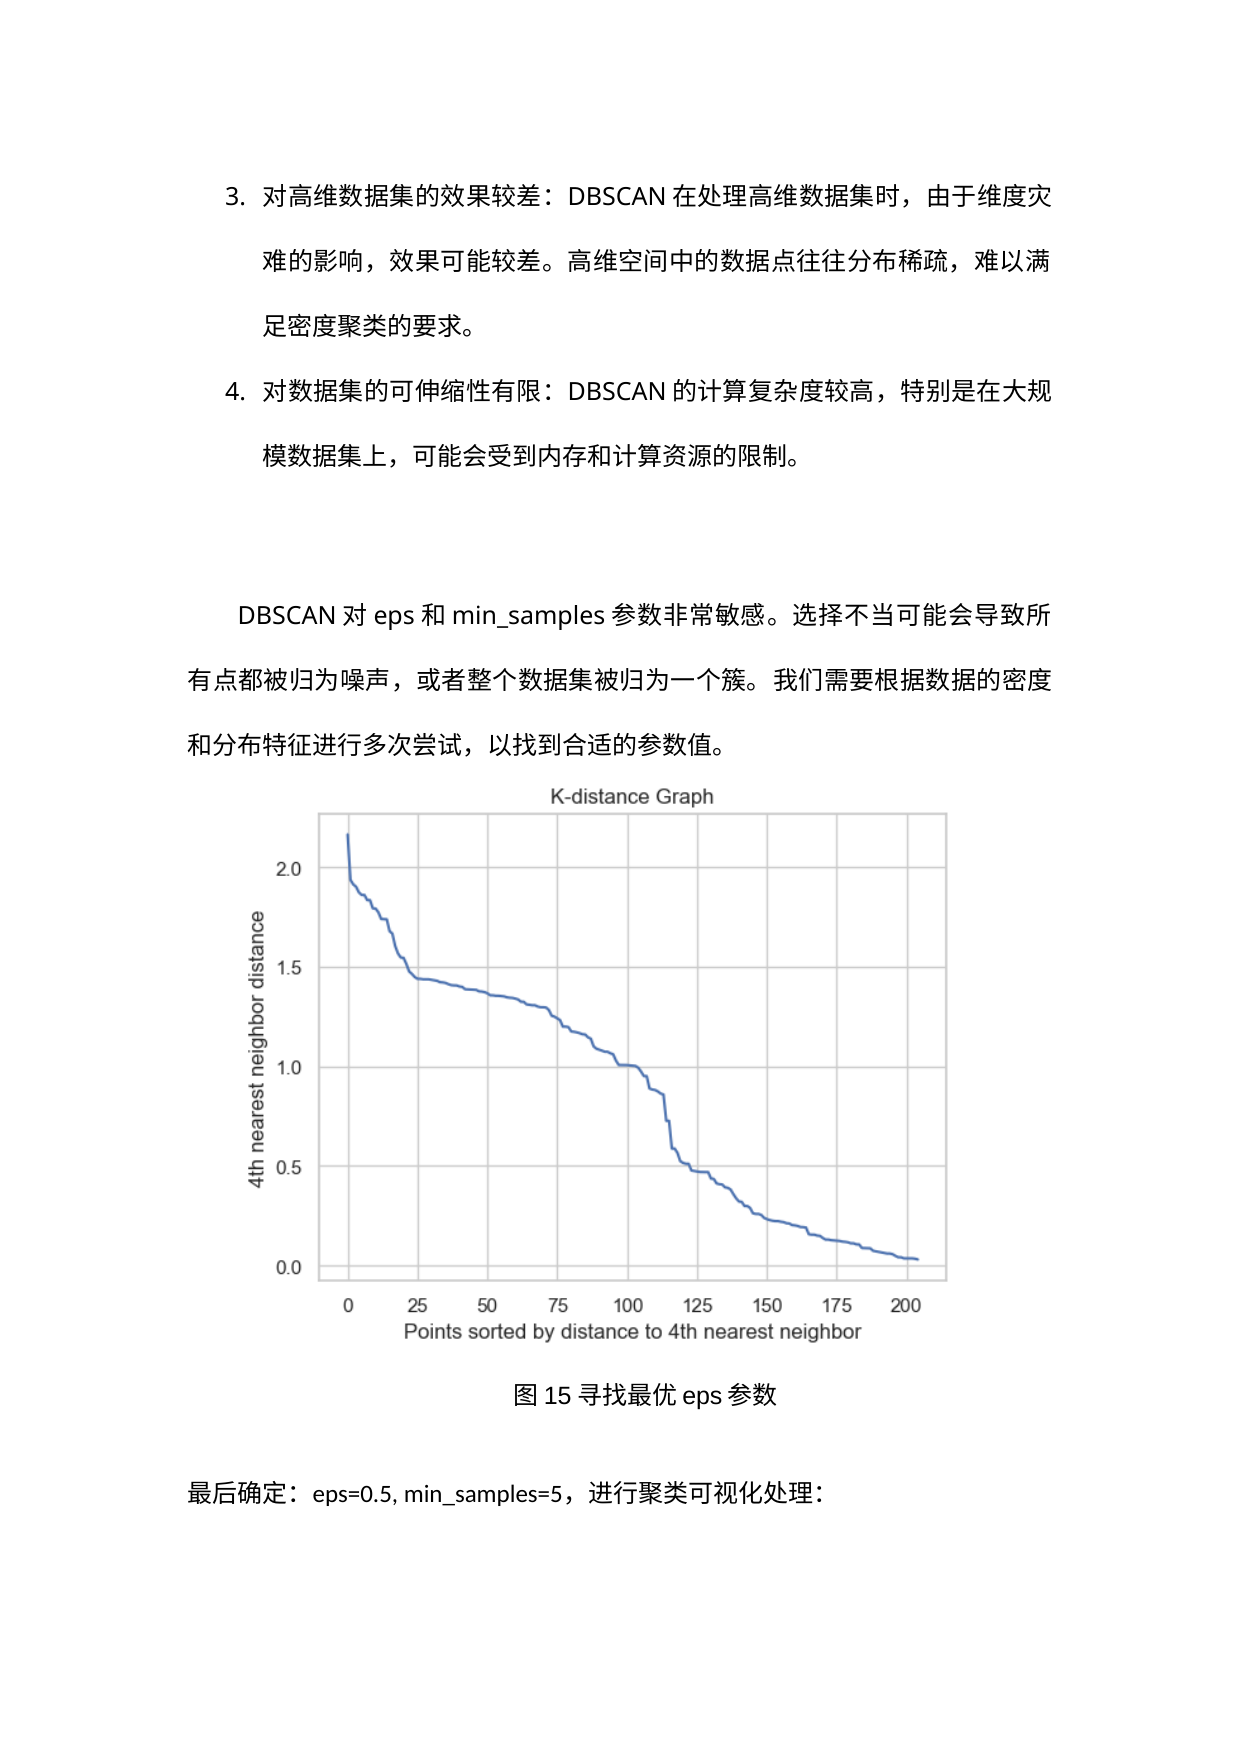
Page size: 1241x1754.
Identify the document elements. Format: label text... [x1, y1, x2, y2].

text 最后确定：eps=0.5, min_samples=5，进行聚类可视化处理： [187, 1459, 1053, 1524]
list 对数据集的可伸缩性有限：DBSCAN的计算复杂度较高，特别是在大规模数据集上，可能会受到内存和计算资源的限制。 [225, 357, 1053, 487]
list 图 15 寻找最优eps参数 [187, 1361, 1053, 1426]
list DBSCAN对eps和min_samples参数非常敏感。选择不当可能会导致所有点都被归为噪声，或者整个数据集被归为一个簇。我们需要根据数据的密度和分布特征进行多次尝试，以找到合适的参数值。 [187, 581, 1053, 776]
picture [237, 776, 959, 1354]
list 对高维数据集的效果较差：DBSCAN在处理高维数据集时，由于维度灾难的影响，效果可能较差。高维空间中的数据点往往分布稀疏，难以满足密度聚类的要求。 [225, 162, 1053, 357]
